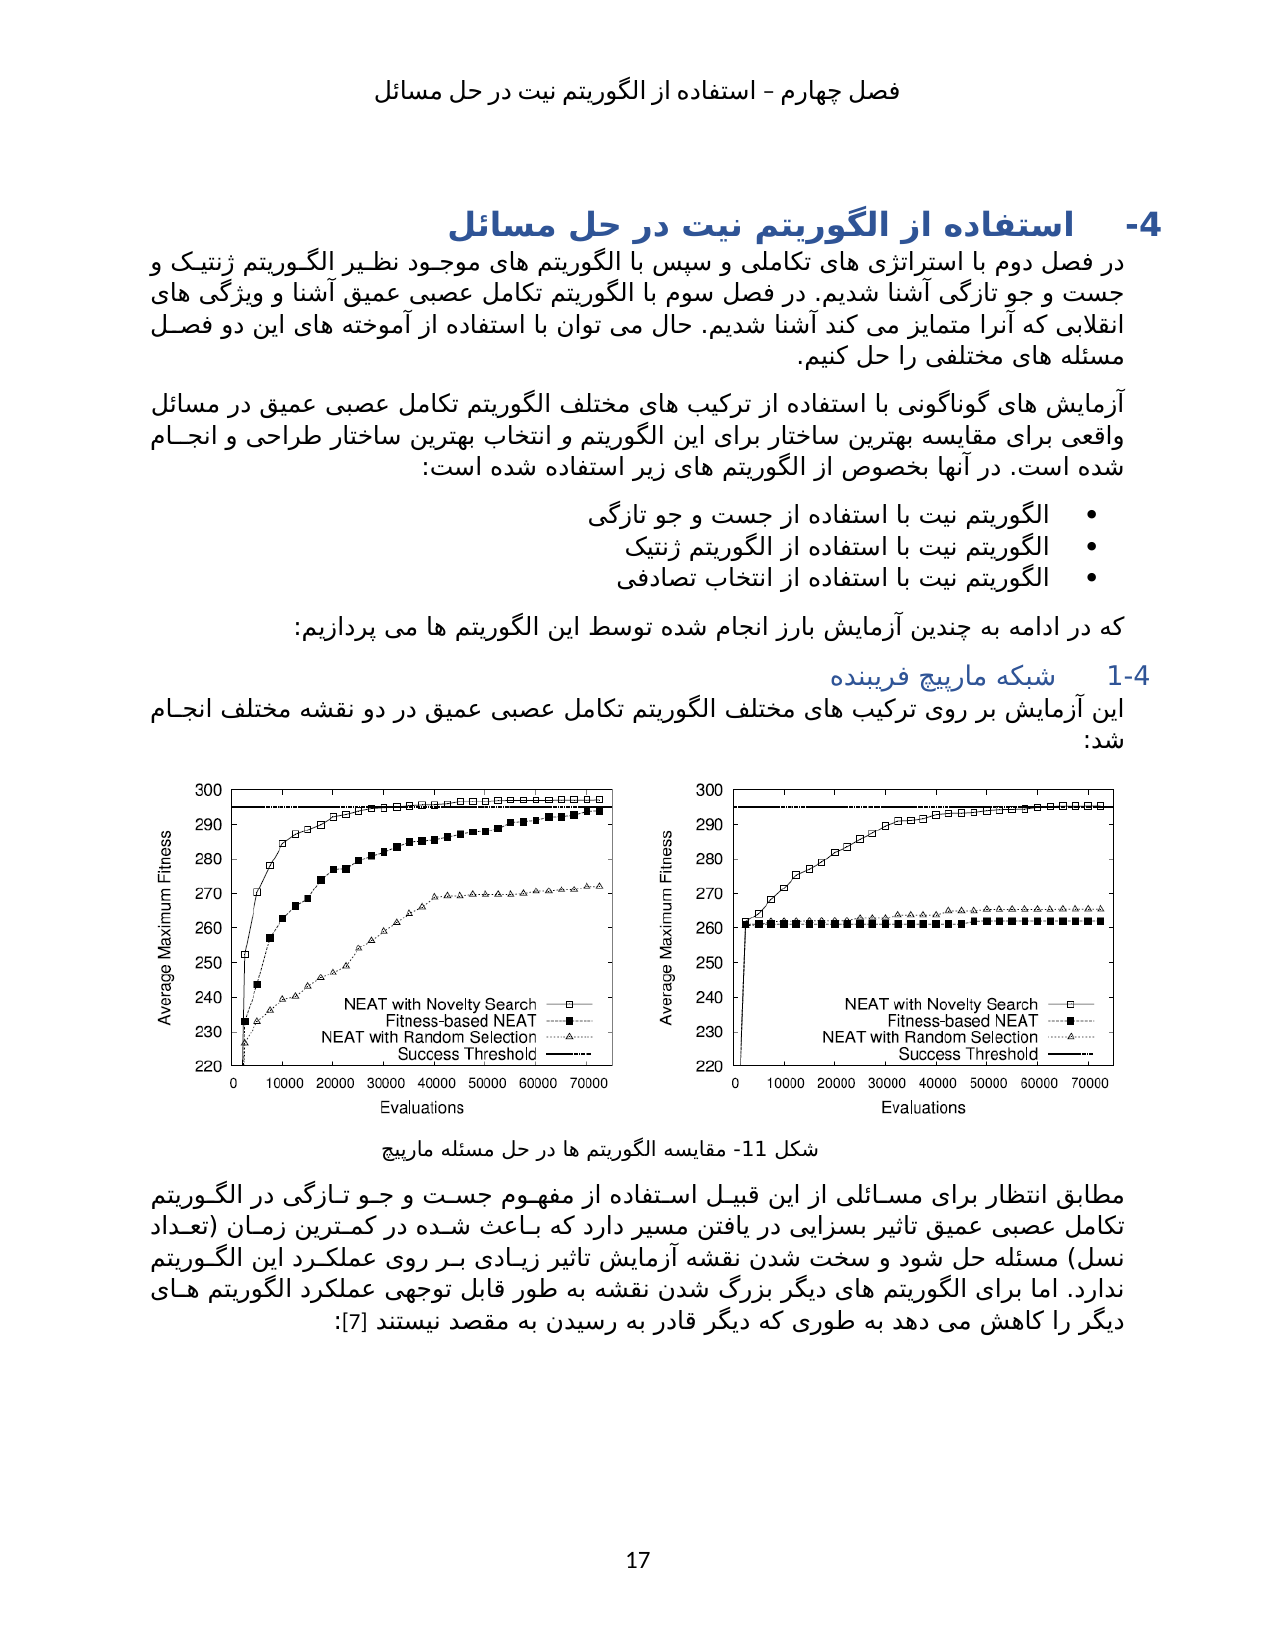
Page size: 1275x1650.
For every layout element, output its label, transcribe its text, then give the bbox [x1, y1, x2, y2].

subtitle استفاده از الگوریتم نیت در حل مسائل [150, 205, 1125, 244]
text شکل 11- مقایسه الگوریتم ها در حل مسئله مارپیچ [150, 1137, 1125, 1162]
list الگوریتم نیت با استفاده از انتخاب تصادفی [150, 563, 1087, 593]
text مطابق انتظار برای مسائلی از این قبیل استفاده از مفهوم جست و جو تازگی در الگوریتم تکامل عصبی عمیق تاثیر بسزایی در یافتن مسیر دارد که باعث شده در کمترین زمان (تعداد نسل) مسئله حل شود و سخت شدن نقشه آزمایش تاثیر زیادی بر روی عملکرد این الگوریتم ندارد. اما برای الگوریتم های دیگر بزرگ شدن نقشه به طور قابل توجهی عملکرد الگوریتم های دیگر را کاهش می دهد به طوری که دیگر قادر به رسیدن به مقصد نیستند [7]: [150, 1180, 1125, 1335]
text این آزمایش بر روی ترکیب های مختلف الگوریتم تکامل عصبی عمیق در دو نقشه مختلف انجام شد: [150, 694, 1125, 754]
text آزمایش های گوناگونی با استفاده از ترکیب های مختلف الگوریتم تکامل عصبی عمیق در مسائل واقعی برای مقایسه بهترین ساختار برای این الگوریتم و انتخاب بهترین ساختار طراحی و انجام شده است. در آنها بخصوص از الگوریتم های زیر استفاده شده است: [150, 389, 1125, 482]
picture [151, 773, 1125, 1119]
text در فصل دوم با استراتژی های تکاملی و سپس با الگوریتم های موجود نظیر الگوریتم ژنتیک و جست و جو تازگی آشنا شدیم. در فصل سوم با الگوریتم تکامل عصبی عمیق آشنا و ویژگی های انقلابی که آنرا متمایز می کند آشنا شدیم. حال می توان با استفاده از آموخته های این دو فصل مسئله های مختلفی را حل کنیم. [150, 247, 1125, 371]
list الگوریتم نیت با استفاده از الگوریتم ژنتیک [150, 532, 1087, 561]
subtitle شبکه مارپیچ فریبنده [150, 660, 1106, 691]
list الگوریتم نیت با استفاده از جست و جو تازگی [150, 501, 1087, 530]
text که در ادامه به چندین آزمایش بارز انجام شده توسط این الگوریتم ها می پردازیم: [150, 612, 1125, 641]
